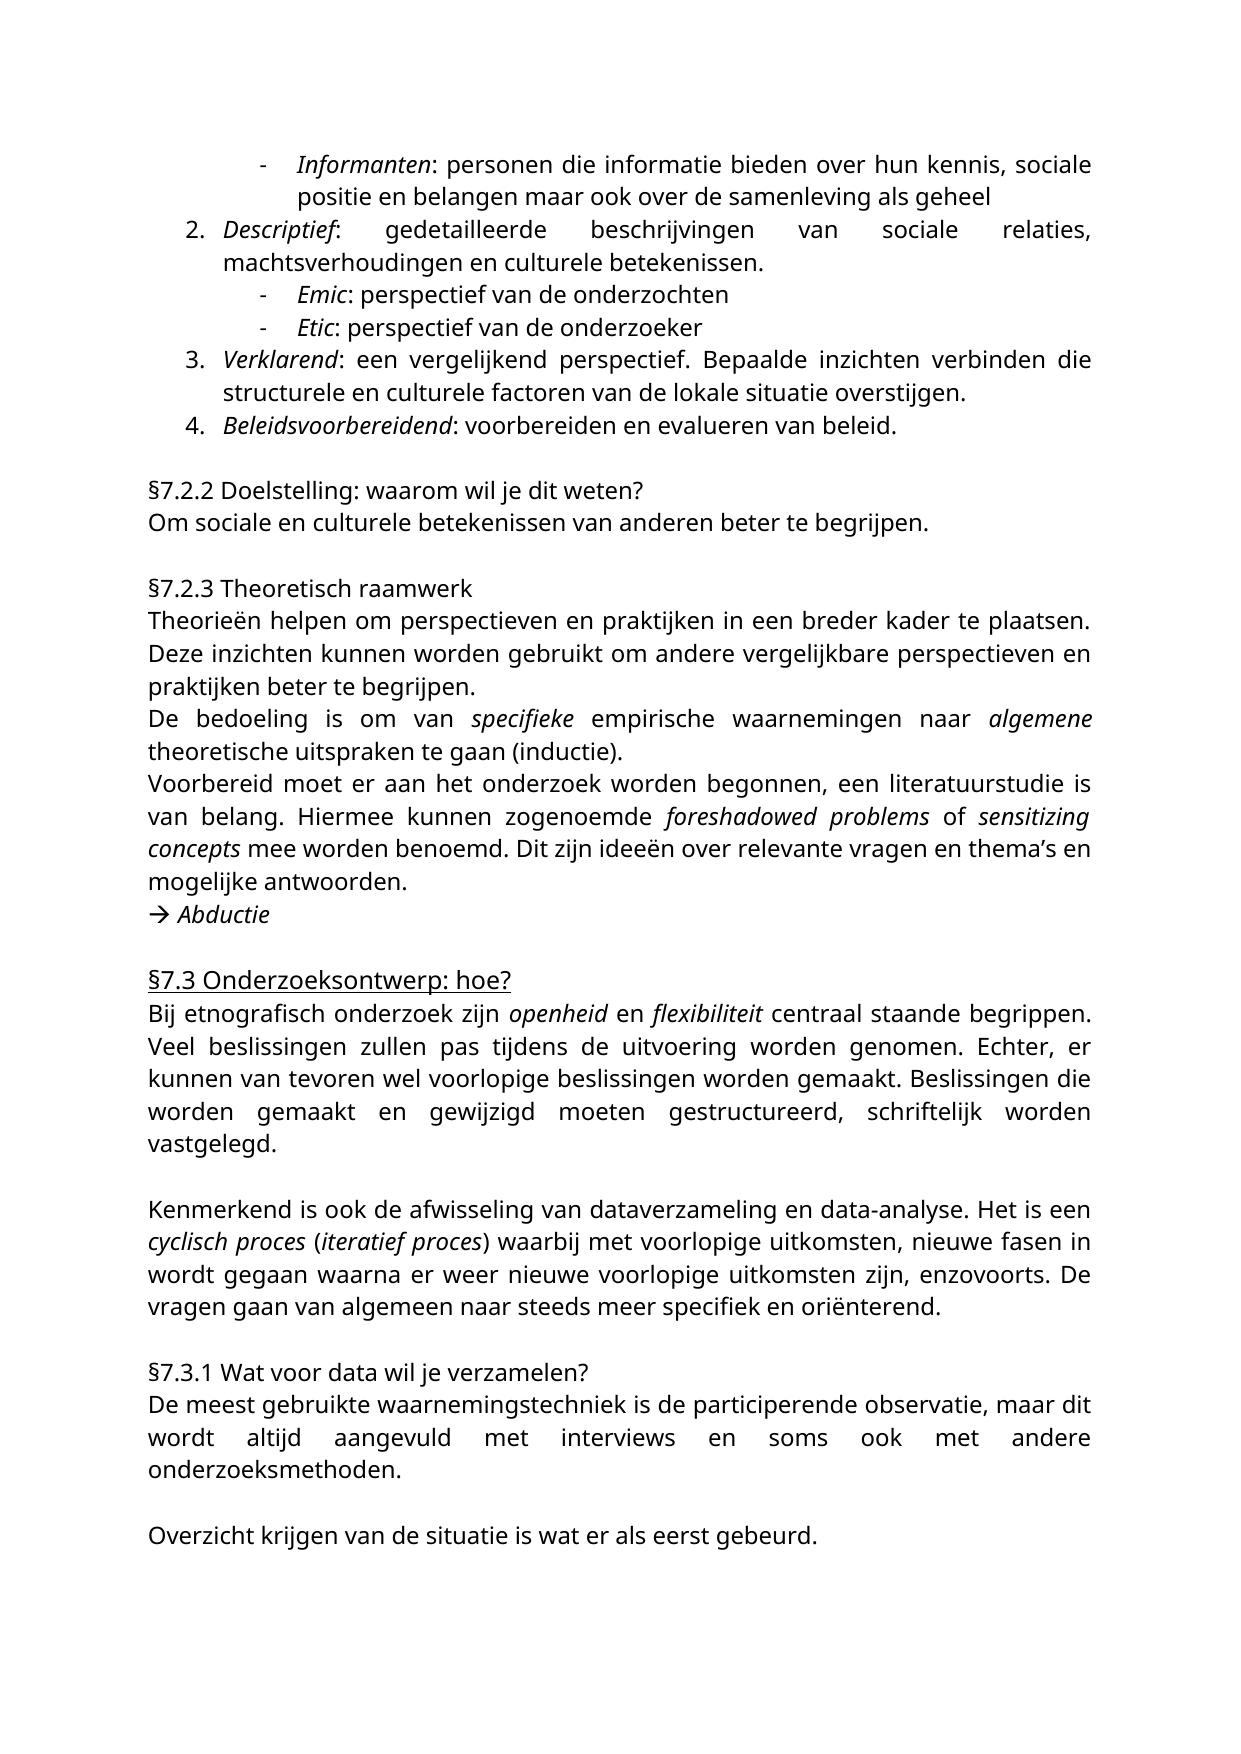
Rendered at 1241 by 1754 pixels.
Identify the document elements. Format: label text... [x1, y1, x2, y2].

list Etic: perspectief van de onderzoeker [259, 311, 1093, 343]
list Informanten: personen die informatie bieden over hun kennis, sociale positie en belangen maar ook over de samenleving als geheel [259, 148, 1093, 213]
text §7.3 Onderzoeksontwerp: hoe? [148, 963, 1093, 997]
text De meest gebruikte waarnemingstechniek is de participerende observatie, maar dit wordt altijd aangevuld met interviews en soms ook met andere onderzoeksmethoden. [148, 1388, 1093, 1486]
text Kenmerkend is ook de afwisseling van dataverzameling en data-analyse. Het is een cyclisch proces (iteratief proces) waarbij met voorlopige uitkomsten, nieuwe fasen in wordt gegaan waarna er weer nieuwe voorlopige uitkomsten zijn, enzovoorts. De vragen gaan van algemeen naar steeds meer specifiek en oriënterend. [148, 1192, 1093, 1323]
list Verklarend: een vergelijkend perspectief. Bepaalde inzichten verbinden die structurele en culturele factoren van de lokale situatie overstijgen. [185, 343, 1093, 408]
text Voorbereid moet er aan het onderzoek worden begonnen, een literatuurstudie is van belang. Hiermee kunnen zogenoemde foreshadowed problems of sensitizing concepts mee worden benoemd. Dit zijn ideeën over relevante vragen en thema’s en mogelijke antwoorden. [148, 767, 1093, 897]
text §7.2.2 Doelstelling: waarom wil je dit weten? [148, 474, 1093, 506]
text Abductie [148, 897, 1093, 930]
list Beleidsvoorbereidend: voorbereiden en evalueren van beleid. [185, 408, 1093, 441]
list Descriptief: gedetailleerde beschrijvingen van sociale relaties, machtsverhoudingen en culturele betekenissen. [185, 213, 1093, 278]
text §7.2.3 Theoretisch raamwerk [148, 571, 1093, 604]
text Bij etnografisch onderzoek zijn openheid en flexibiliteit centraal staande begrippen. Veel beslissingen zullen pas tijdens de uitvoering worden genomen. Echter, er kunnen van tevoren wel voorlopige beslissingen worden gemaakt. Beslissingen die worden gemaakt en gewijzigd moeten gestructureerd, schriftelijk worden vastgelegd. [148, 997, 1093, 1160]
list Emic: perspectief van de onderzochten [259, 278, 1093, 311]
text Theorieën helpen om perspectieven en praktijken in een breder kader te plaatsen. Deze inzichten kunnen worden gebruikt om andere vergelijkbare perspectieven en praktijken beter te begrijpen. [148, 604, 1093, 702]
text §7.3.1 Wat voor data wil je verzamelen? [148, 1355, 1093, 1388]
text De bedoeling is om van specifieke empirische waarnemingen naar algemene theoretische uitspraken te gaan (inductie). [148, 702, 1093, 767]
text Om sociale en culturele betekenissen van anderen beter te begrijpen. [148, 506, 1093, 539]
text Overzicht krijgen van de situatie is wat er als eerst gebeurd. [148, 1518, 1093, 1551]
